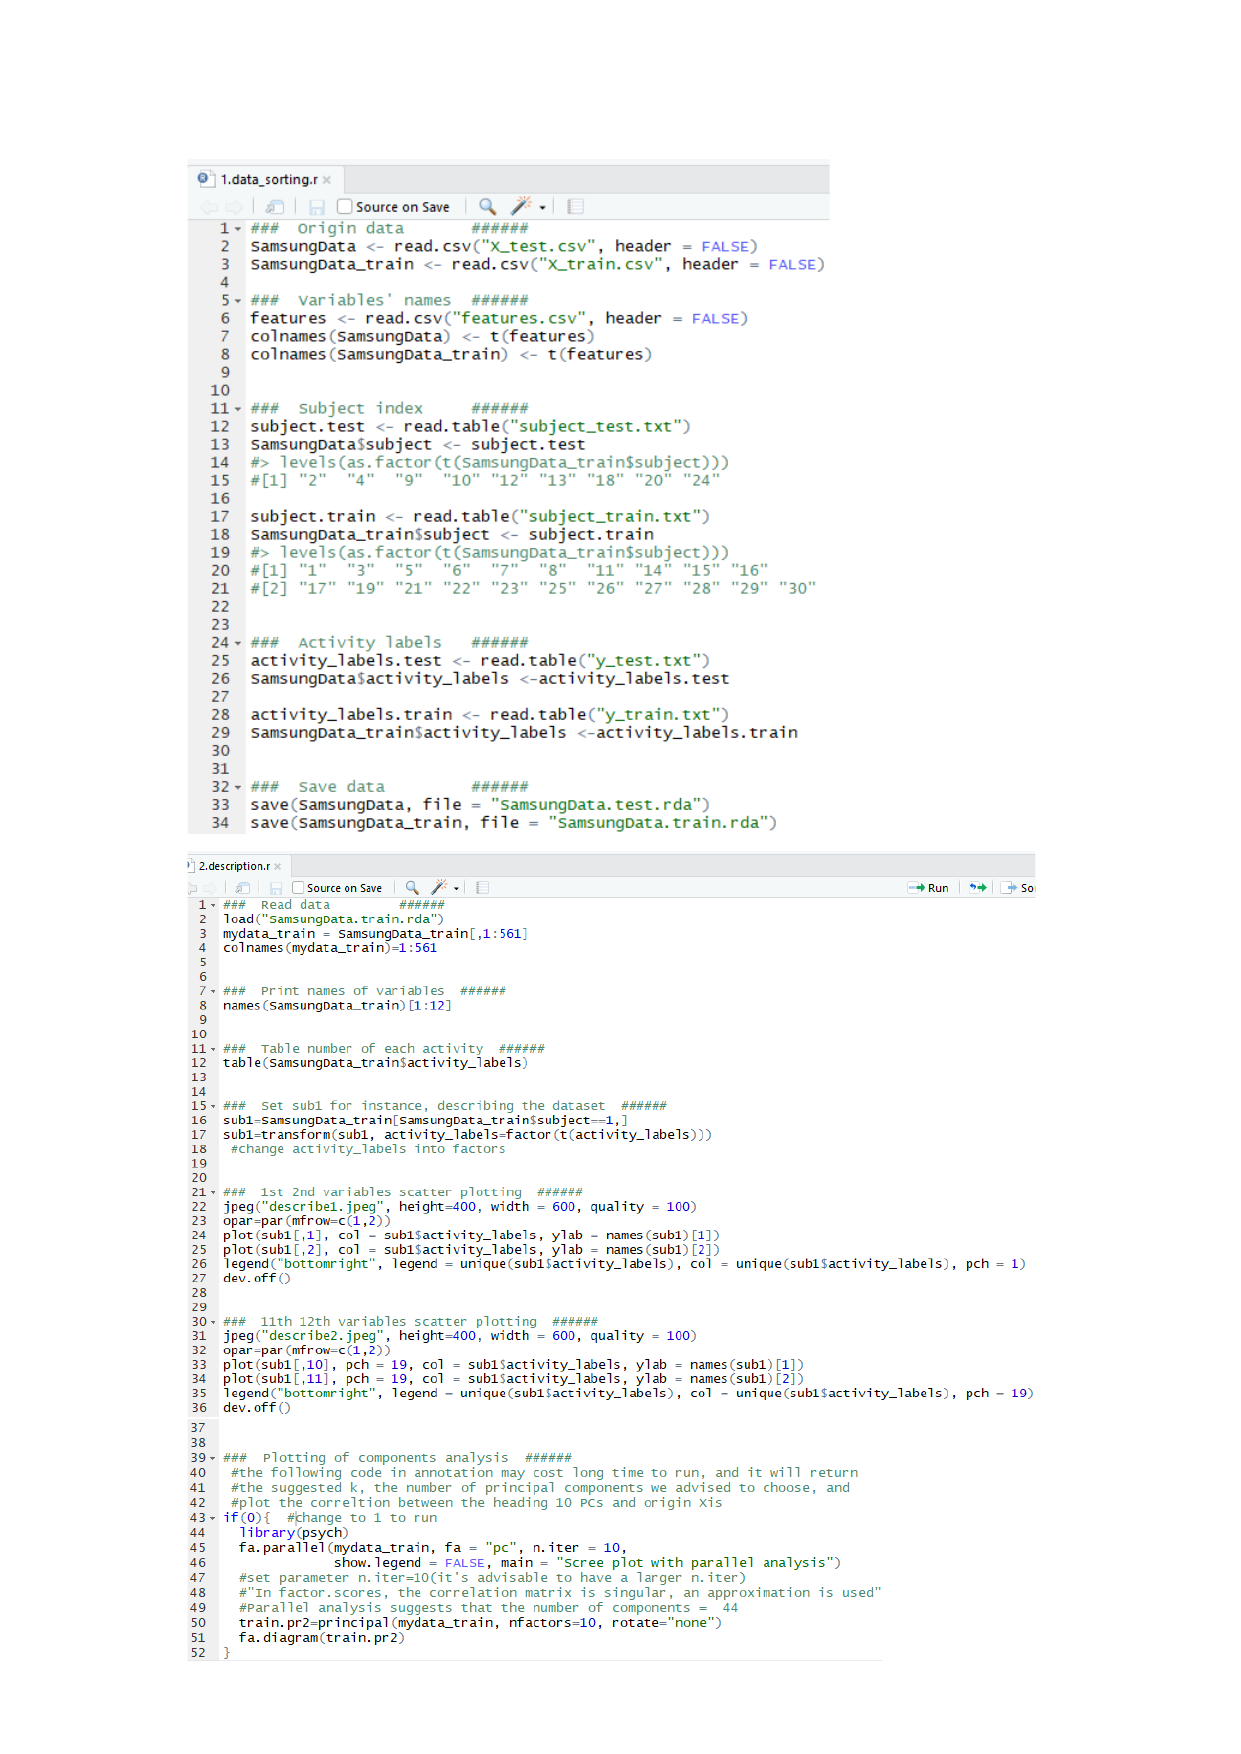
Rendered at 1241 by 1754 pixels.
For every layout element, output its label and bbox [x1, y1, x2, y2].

picture [187, 159, 830, 834]
picture [187, 851, 1036, 1417]
picture [187, 1419, 883, 1661]
